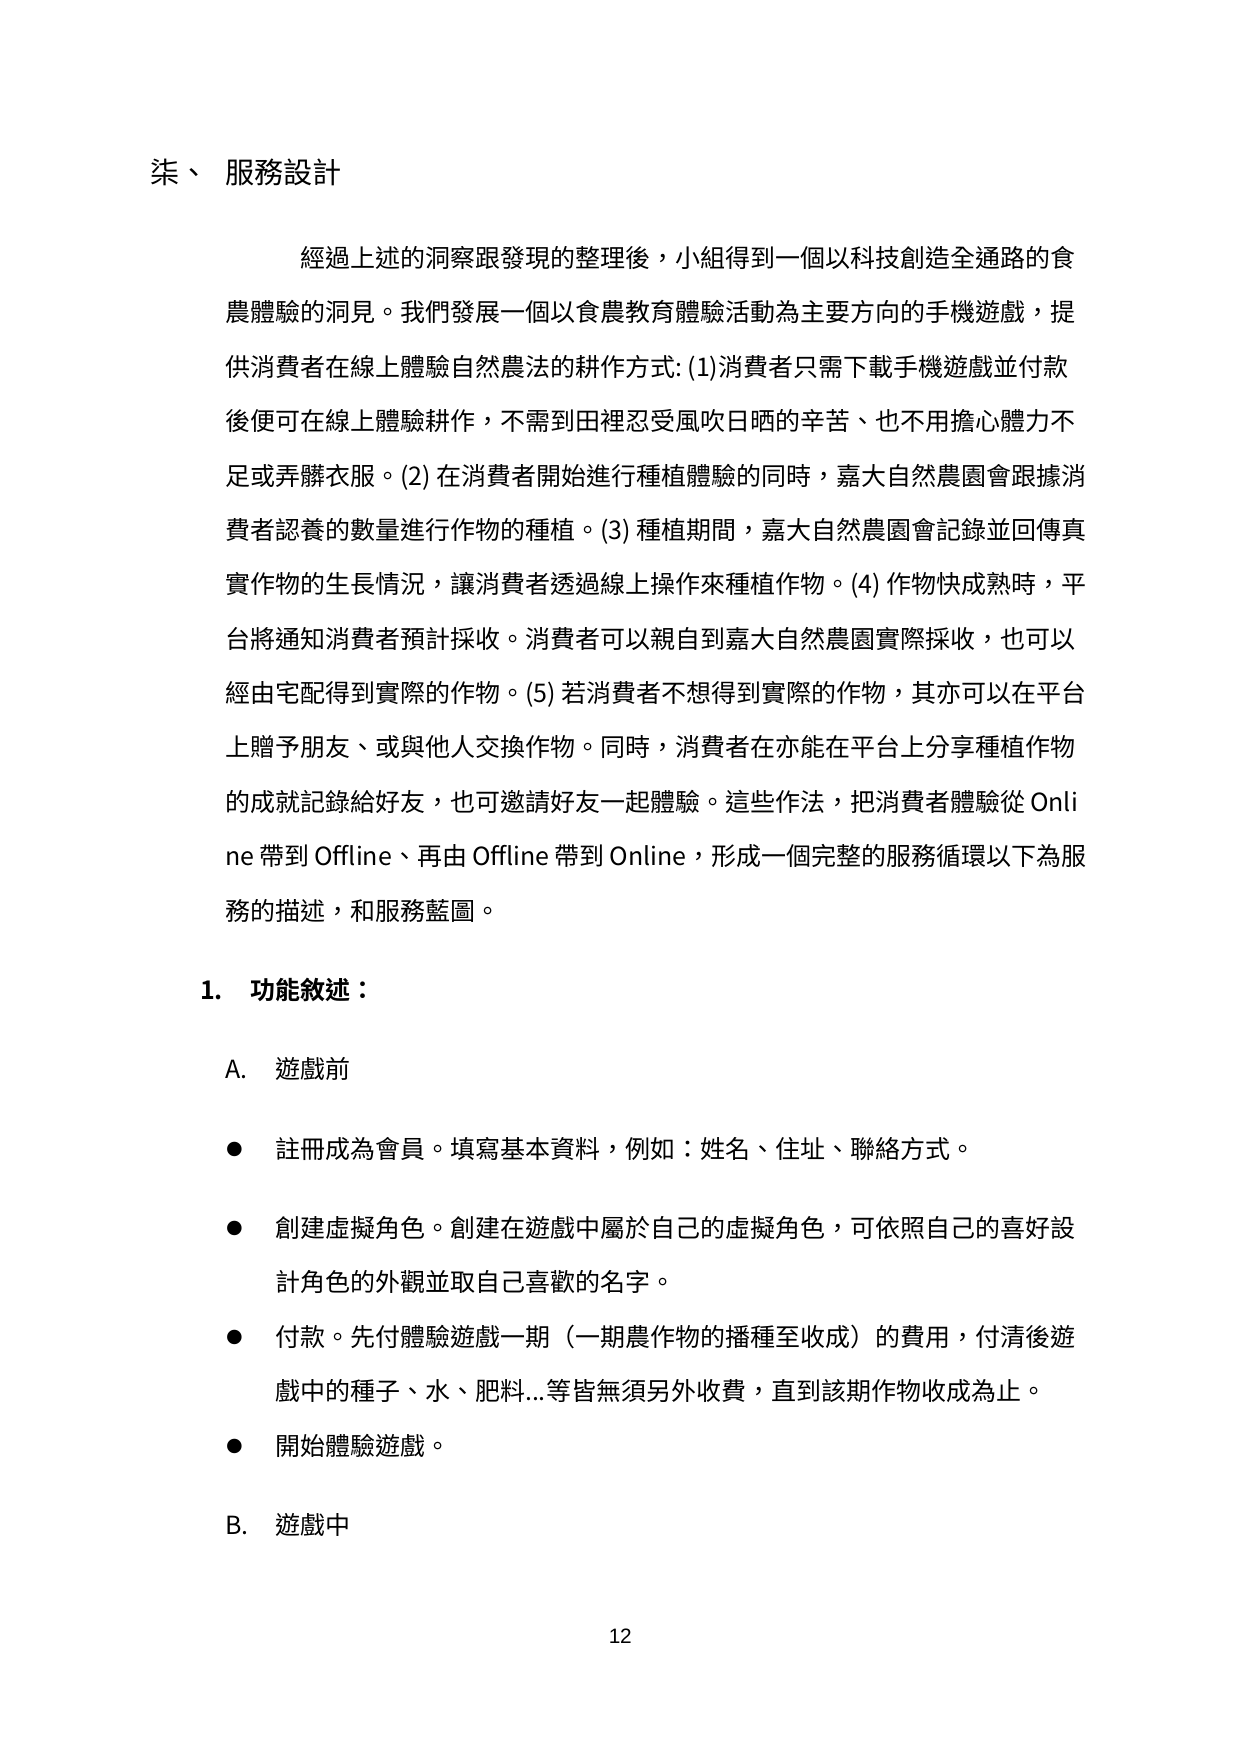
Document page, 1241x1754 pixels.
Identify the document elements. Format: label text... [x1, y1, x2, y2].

text 經過上述的洞察跟發現的整理後，小組得到一個以科技創造全通路的食農體驗的洞見。我們發展一個以食農教育體驗活動為主要方向的手機遊戲，提供消費者在線上體驗自然農法的耕作方式: (1)消費者只需下載手機遊戲並付款後便可在線上體驗耕作，不需到田裡忍受風吹日晒的辛苦、也不用擔心體力不足或弄髒衣服。(2) 在消費者開始進行種植體驗的同時，嘉大自然農園會跟據消費者認養的數量進行作物的種植。(3) 種植期間，嘉大自然農園會記錄並回傳真實作物的生長情況，讓消費者透過線上操作來種植作物。(4) 作物快成熟時，平台將通知消費者預計採收。消費者可以親自到嘉大自然農園實際採收，也可以經由宅配得到實際的作物。(5) 若消費者不想得到實際的作物，其亦可以在平台上贈予朋友、或與他人交換作物。同時，消費者在亦能在平台上分享種植作物的成就記錄給好友，也可邀請好友一起體驗。這些作法，把消費者體驗從Online帶到Offline、再由Offline帶到Online，形成一個完整的服務循環以下為服務的描述，和服務藍圖。 [225, 238, 1090, 927]
list 付款。先付體驗遊戲一期（一期農作物的播種至收成）的費用，付清後遊戲中的種子、水、肥料...等皆無須另外收費，直到該期作物收成為止。 [225, 1317, 1090, 1408]
list 遊戲中 [225, 1505, 1090, 1542]
list 服務設計 [150, 150, 1090, 192]
list 開始體驗遊戲。 [225, 1426, 1090, 1462]
list 功能敘述： [200, 970, 1090, 1007]
list 創建虛擬角色。創建在遊戲中屬於自己的虛擬角色，可依照自己的喜好設計角色的外觀並取自己喜歡的名字。 [225, 1208, 1090, 1299]
list 註冊成為會員。填寫基本資料，例如：姓名、住址、聯絡方式。 [225, 1129, 1090, 1165]
list 遊戲前 [225, 1050, 1090, 1086]
